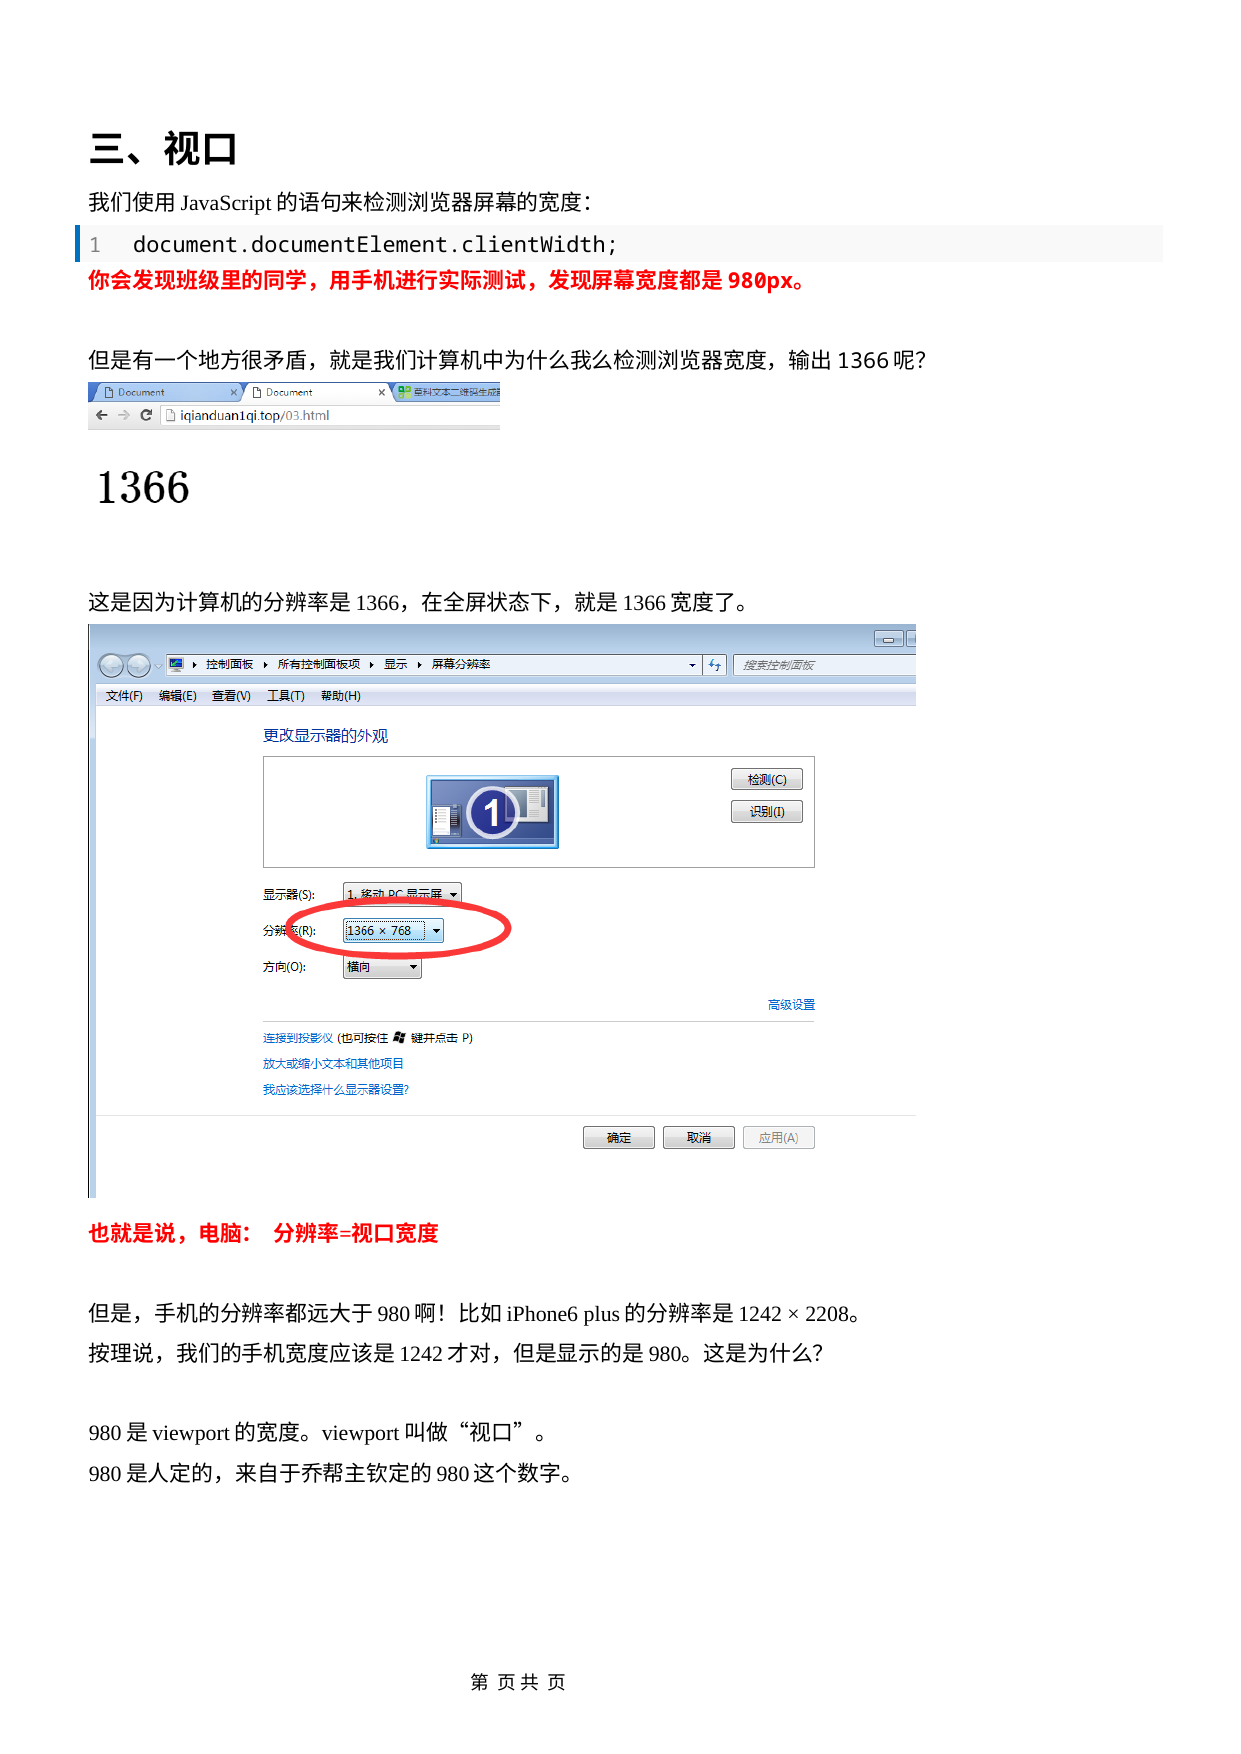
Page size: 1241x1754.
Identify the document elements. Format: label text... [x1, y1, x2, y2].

table_header document.documentElement.clientWidth; [80, 225, 1163, 262]
text 你会发现班级里的同学，用手机进行实际测试，发现屏幕宽度都是980px。 [88, 262, 1152, 295]
text 但是，手机的分辨率都远大于980啊！比如iPhone6 plus的分辨率是1242 × 2208。 [88, 1295, 1152, 1328]
text 但是有一个地方很矛盾，就是我们计算机中为什么我么检测浏览器宽度，输出1366呢？ [88, 343, 1152, 375]
text 也就是说，电脑： 分辨率=视口宽度 [88, 1216, 1152, 1248]
text 按理说，我们的手机宽度应该是1242才对，但是显示的是980。这是为什么？ [88, 1336, 1152, 1368]
subtitle 三、视口 [88, 113, 1152, 178]
text 980是viewport的宽度。viewport叫做“视口”。 [88, 1415, 1152, 1447]
picture [88, 382, 500, 557]
text 这是因为计算机的分辨率是1366，在全屏状态下，就是1366宽度了。 [88, 584, 1152, 617]
text 980是人定的，来自于乔帮主钦定的980这个数字。 [88, 1455, 1152, 1488]
text 我们使用JavaScript的语句来检测浏览器屏幕的宽度： [88, 185, 1152, 217]
picture [88, 624, 916, 1198]
